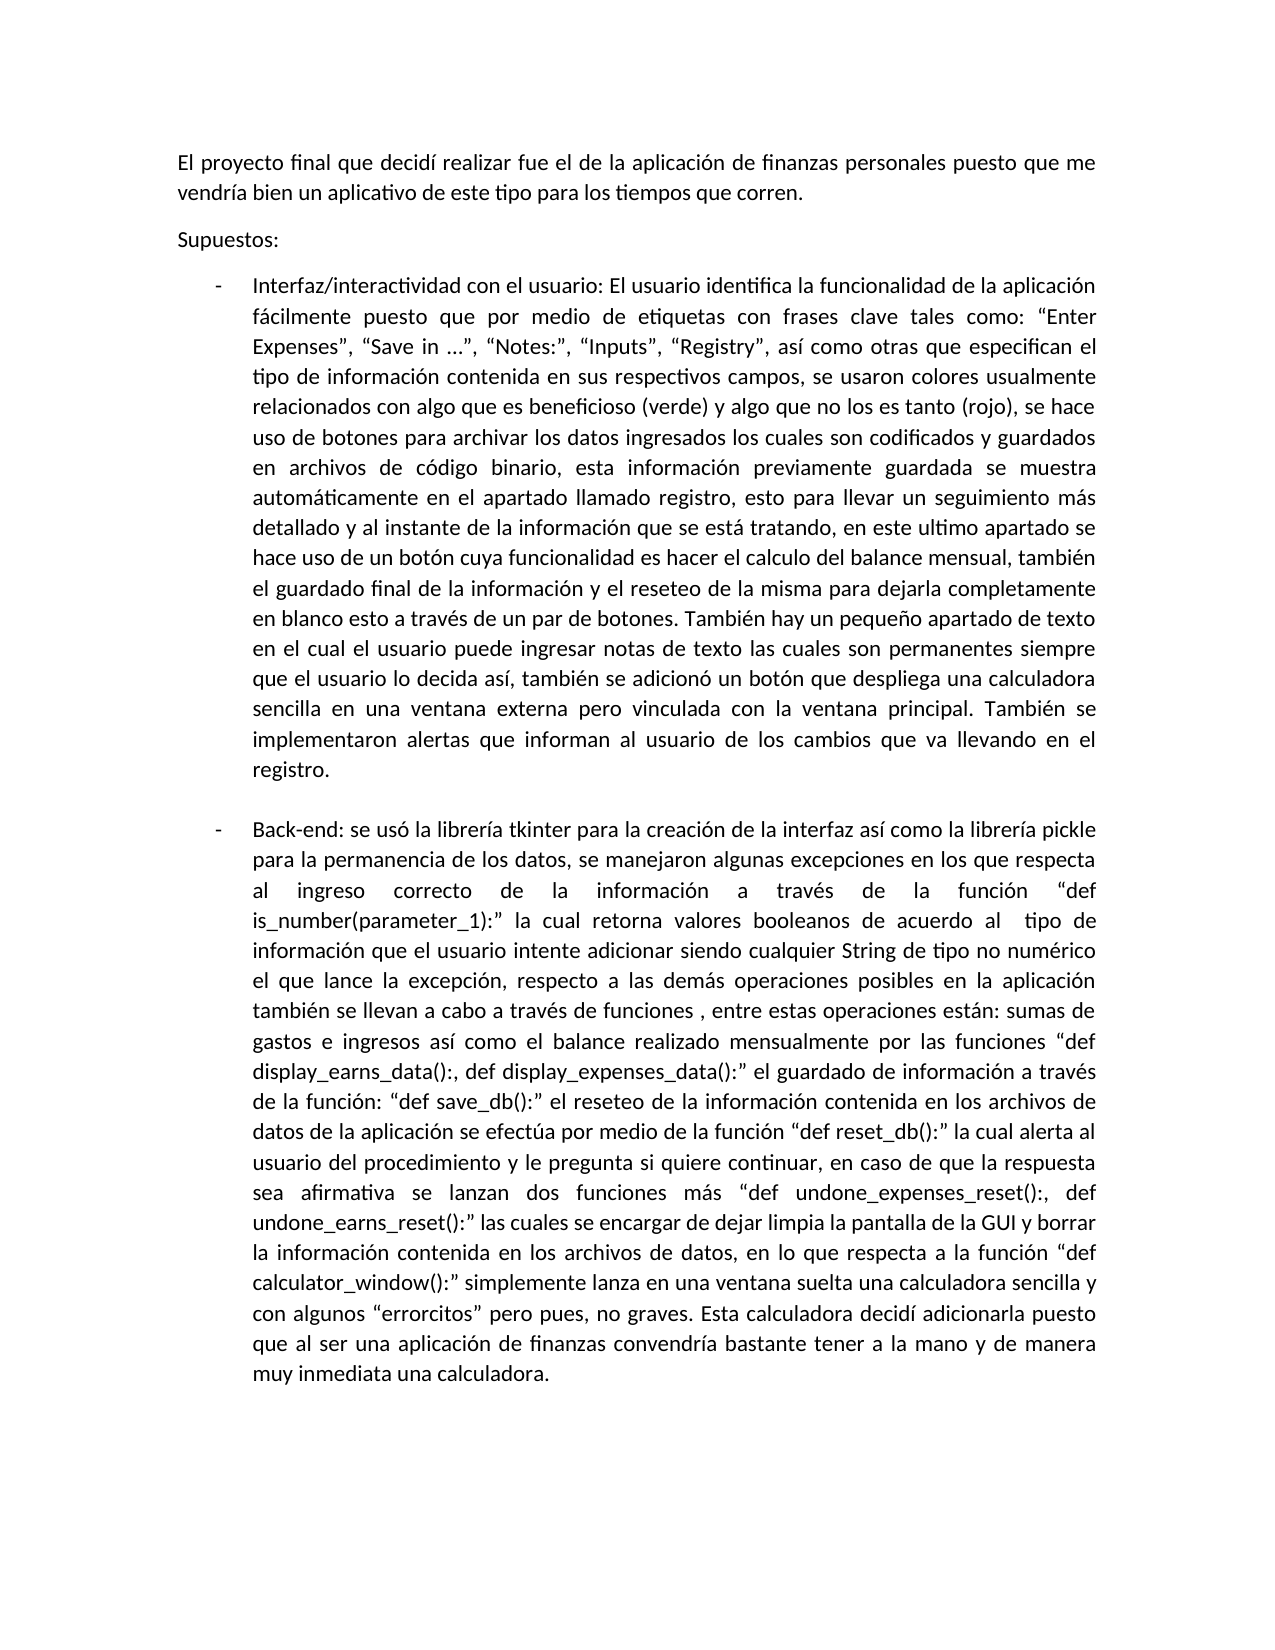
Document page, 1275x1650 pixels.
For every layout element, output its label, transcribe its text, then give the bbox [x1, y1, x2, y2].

text Supuestos: [177, 225, 1098, 253]
text El proyecto final que decidí realizar fue el de la aplicación de finanzas personales puesto que me vendría bien un aplicativo de este tipo para los tiempos que corren. [177, 148, 1098, 206]
list Interfaz/interactividad con el usuario: El usuario identifica la funcionalidad de la aplicación fácilmente puesto que por medio de etiquetas con frases clave tales como: “Enter Expenses”, “Save in …”, “Notes:”, “Inputs”, “Registry”, así como otras que especifican el tipo de información contenida en sus respectivos campos, se usaron colores usualmente relacionados con algo que es beneficioso (verde) y algo que no los es tanto (rojo), se hace uso de botones para archivar los datos ingresados los cuales son codificados y guardados en archivos de código binario, esta información previamente guardada se muestra automáticamente en el apartado llamado registro, esto para llevar un seguimiento más detallado y al instante de la información que se está tratando, en este ultimo apartado se hace uso de un botón cuya funcionalidad es hacer el calculo del balance mensual, también el guardado final de la información y el reseteo de la misma para dejarla completamente en blanco esto a través de un par de botones. También hay un pequeño apartado de texto en el cual el usuario puede ingresar notas de texto las cuales son permanentes siempre que el usuario lo decida así, también se adicionó un botón que despliega una calculadora sencilla en una ventana externa pero vinculada con la ventana principal. También se implementaron alertas que informan al usuario de los cambios que va llevando en el registro. [215, 272, 1098, 783]
list Back-end: se usó la librería tkinter para la creación de la interfaz así como la librería pickle para la permanencia de los datos, se manejaron algunas excepciones en los que respecta al ingreso correcto de la información a través de la función “def is_number(parameter_1):” la cual retorna valores booleanos de acuerdo al tipo de información que el usuario intente adicionar siendo cualquier String de tipo no numérico el que lance la excepción, respecto a las demás operaciones posibles en la aplicación también se llevan a cabo a través de funciones , entre estas operaciones están: sumas de gastos e ingresos así como el balance realizado mensualmente por las funciones “def display_earns_data():, def display_expenses_data():” el guardado de información a través de la función: “def save_db():” el reseteo de la información contenida en los archivos de datos de la aplicación se efectúa por medio de la función “def reset_db():” la cual alerta al usuario del procedimiento y le pregunta si quiere continuar, en caso de que la respuesta sea afirmativa se lanzan dos funciones más “def undone_expenses_reset():, def undone_earns_reset():” las cuales se encargar de dejar limpia la pantalla de la GUI y borrar la información contenida en los archivos de datos, en lo que respecta a la función “def calculator_window():” simplemente lanza en una ventana suelta una calculadora sencilla y con algunos “errorcitos” pero pues, no graves. Esta calculadora decidí adicionarla puesto que al ser una aplicación de finanzas convendría bastante tener a la mano y de manera muy inmediata una calculadora. [215, 815, 1098, 1387]
